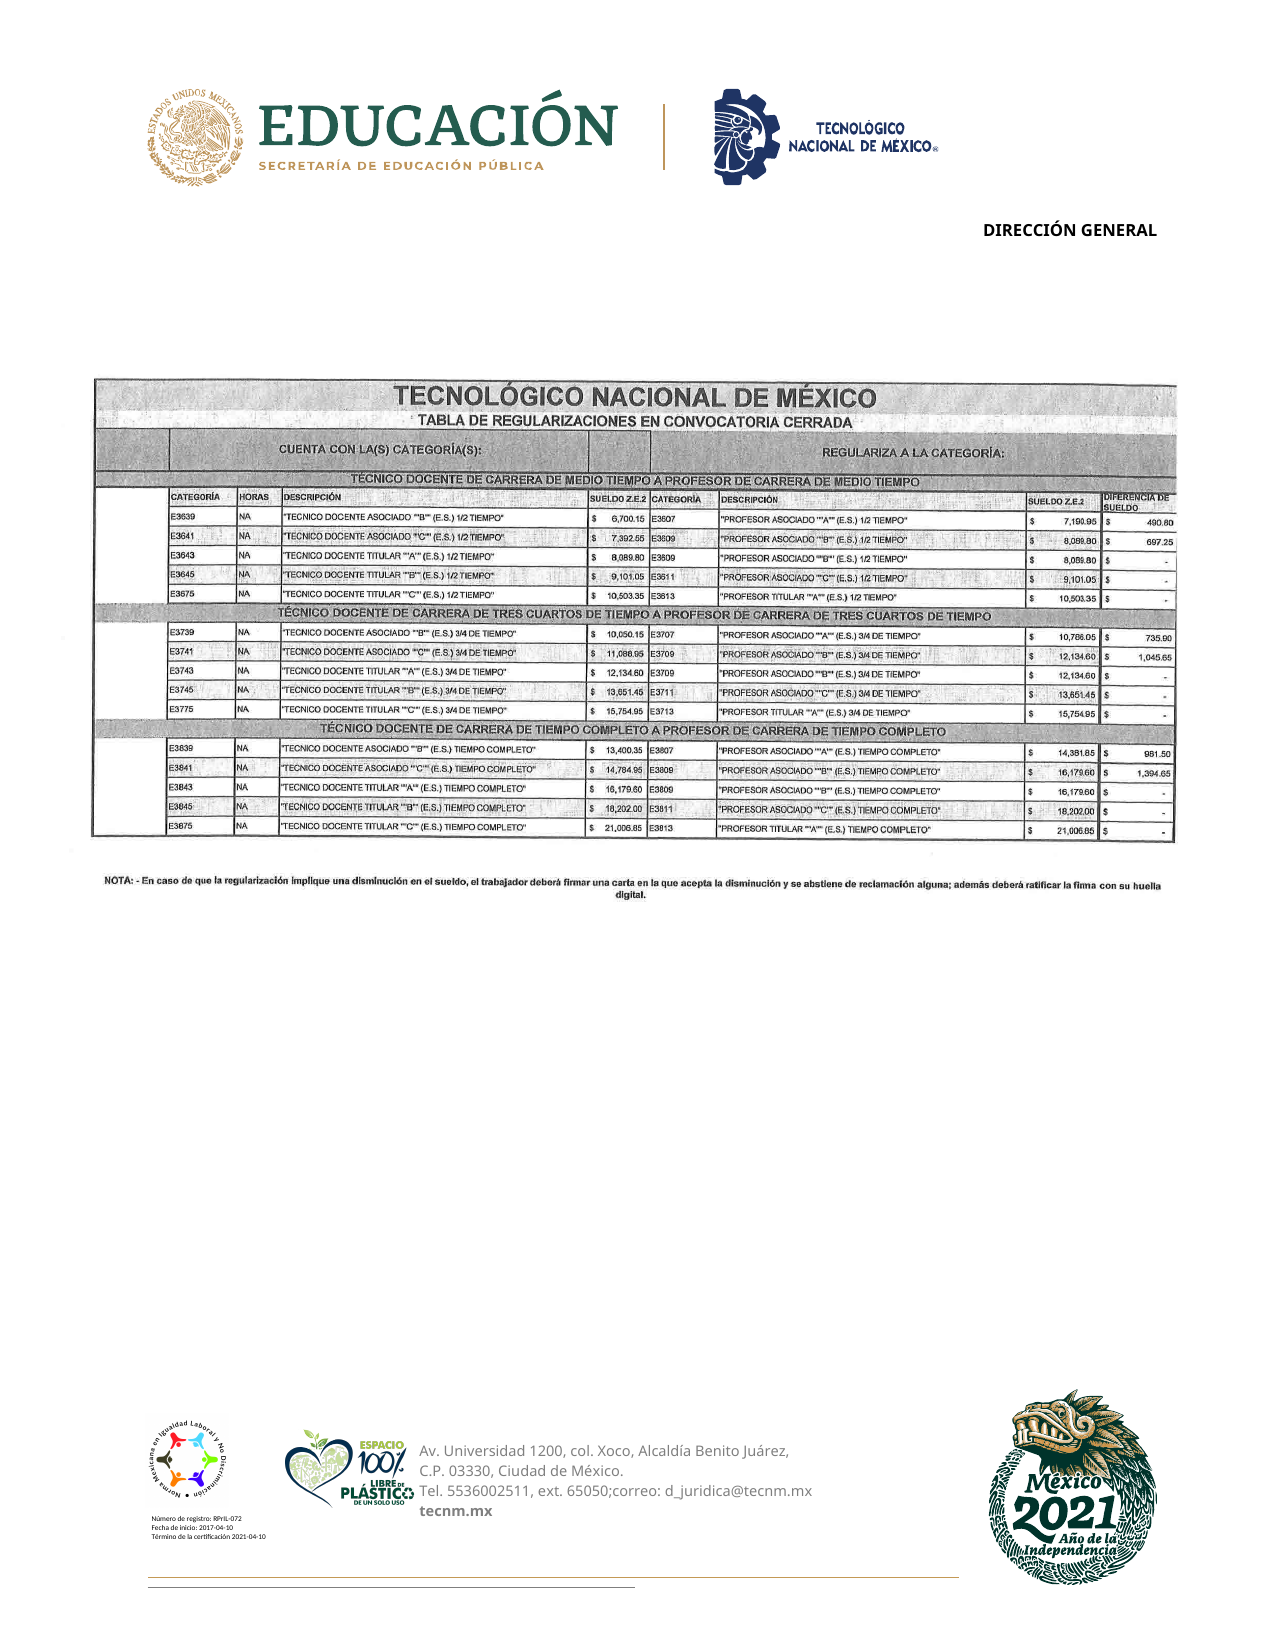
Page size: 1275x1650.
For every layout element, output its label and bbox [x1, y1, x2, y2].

picture [44, 365, 1186, 931]
picture [145, 1413, 229, 1508]
picture [276, 1427, 421, 1512]
